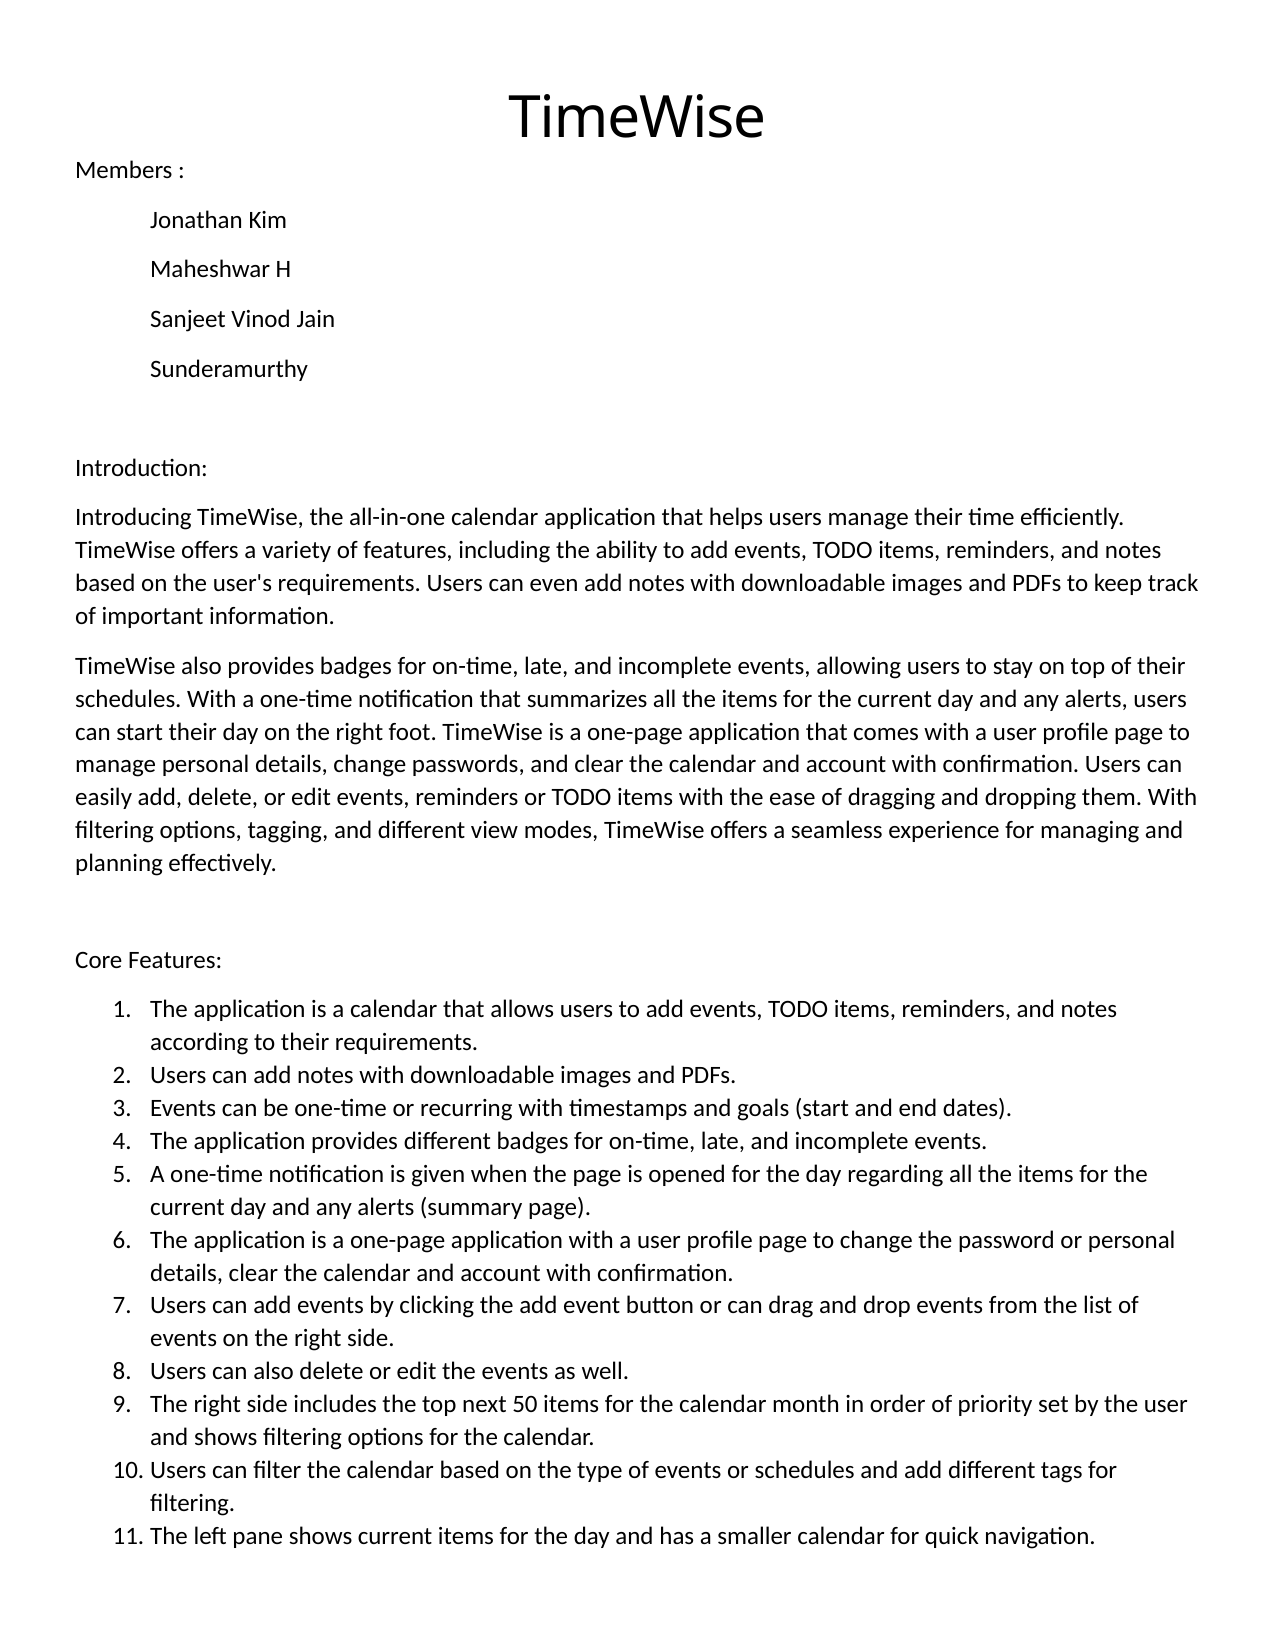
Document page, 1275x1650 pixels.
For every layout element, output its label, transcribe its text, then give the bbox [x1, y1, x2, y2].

text Introduction: [75, 452, 1200, 482]
list The right side includes the top next 50 items for the calendar month in order of priority set by the user and shows filtering options for the calendar. [112, 1388, 1200, 1452]
text TimeWise also provides badges for on-time, late, and incomplete events, allowing users to stay on top of their schedules. With a one-time notification that summarizes all the items for the current day and any alerts, users can start their day on the right foot. TimeWise is a one-page application that comes with a user profile page to manage personal details, change passwords, and clear the calendar and account with confirmation. Users can easily add, delete, or edit events, reminders or TODO items with the ease of dragging and dropping them. With filtering options, tagging, and different view modes, TimeWise offers a seamless experience for managing and planning effectively. [75, 650, 1200, 878]
list Users can filter the calendar based on the type of events or schedules and add different tags for filtering. [112, 1454, 1200, 1518]
list Users can add notes with downloadable images and PDFs. [112, 1059, 1200, 1090]
list The application is a calendar that allows users to add events, TODO items, reminders, and notes according to their requirements. [112, 993, 1200, 1057]
text Maheshwar H [75, 254, 1200, 284]
list Users can add events by clicking the add event button or can drag and drop events from the list of events on the right side. [112, 1290, 1200, 1353]
list The application provides different badges for on-time, late, and incomplete events. [112, 1125, 1200, 1156]
title TimeWise [75, 75, 1200, 154]
list The application is a one-page application with a user profile page to change the password or personal details, clear the calendar and account with confirmation. [112, 1224, 1200, 1287]
text Core Features: [75, 944, 1200, 974]
list The left pane shows current items for the day and has a smaller calendar for quick navigation. [112, 1520, 1200, 1551]
text Sunderamurthy [75, 353, 1200, 383]
list Events can be one-time or recurring with timestamps and goals (start and end dates). [112, 1092, 1200, 1123]
text Members : [75, 154, 1200, 185]
text Sanjeet Vinod Jain [75, 303, 1200, 334]
text Introducing TimeWise, the all-in-one calendar application that helps users manage their time efficiently. TimeWise offers a variety of features, including the ability to add events, TODO items, reminders, and notes based on the user's requirements. Users can even add notes with downloadable images and PDFs to keep track of important information. [75, 502, 1200, 631]
list A one-time notification is given when the page is opened for the day regarding all the items for the current day and any alerts (summary page). [112, 1158, 1200, 1221]
text Jonathan Kim [75, 204, 1200, 234]
list Users can also delete or edit the events as well. [112, 1356, 1200, 1386]
